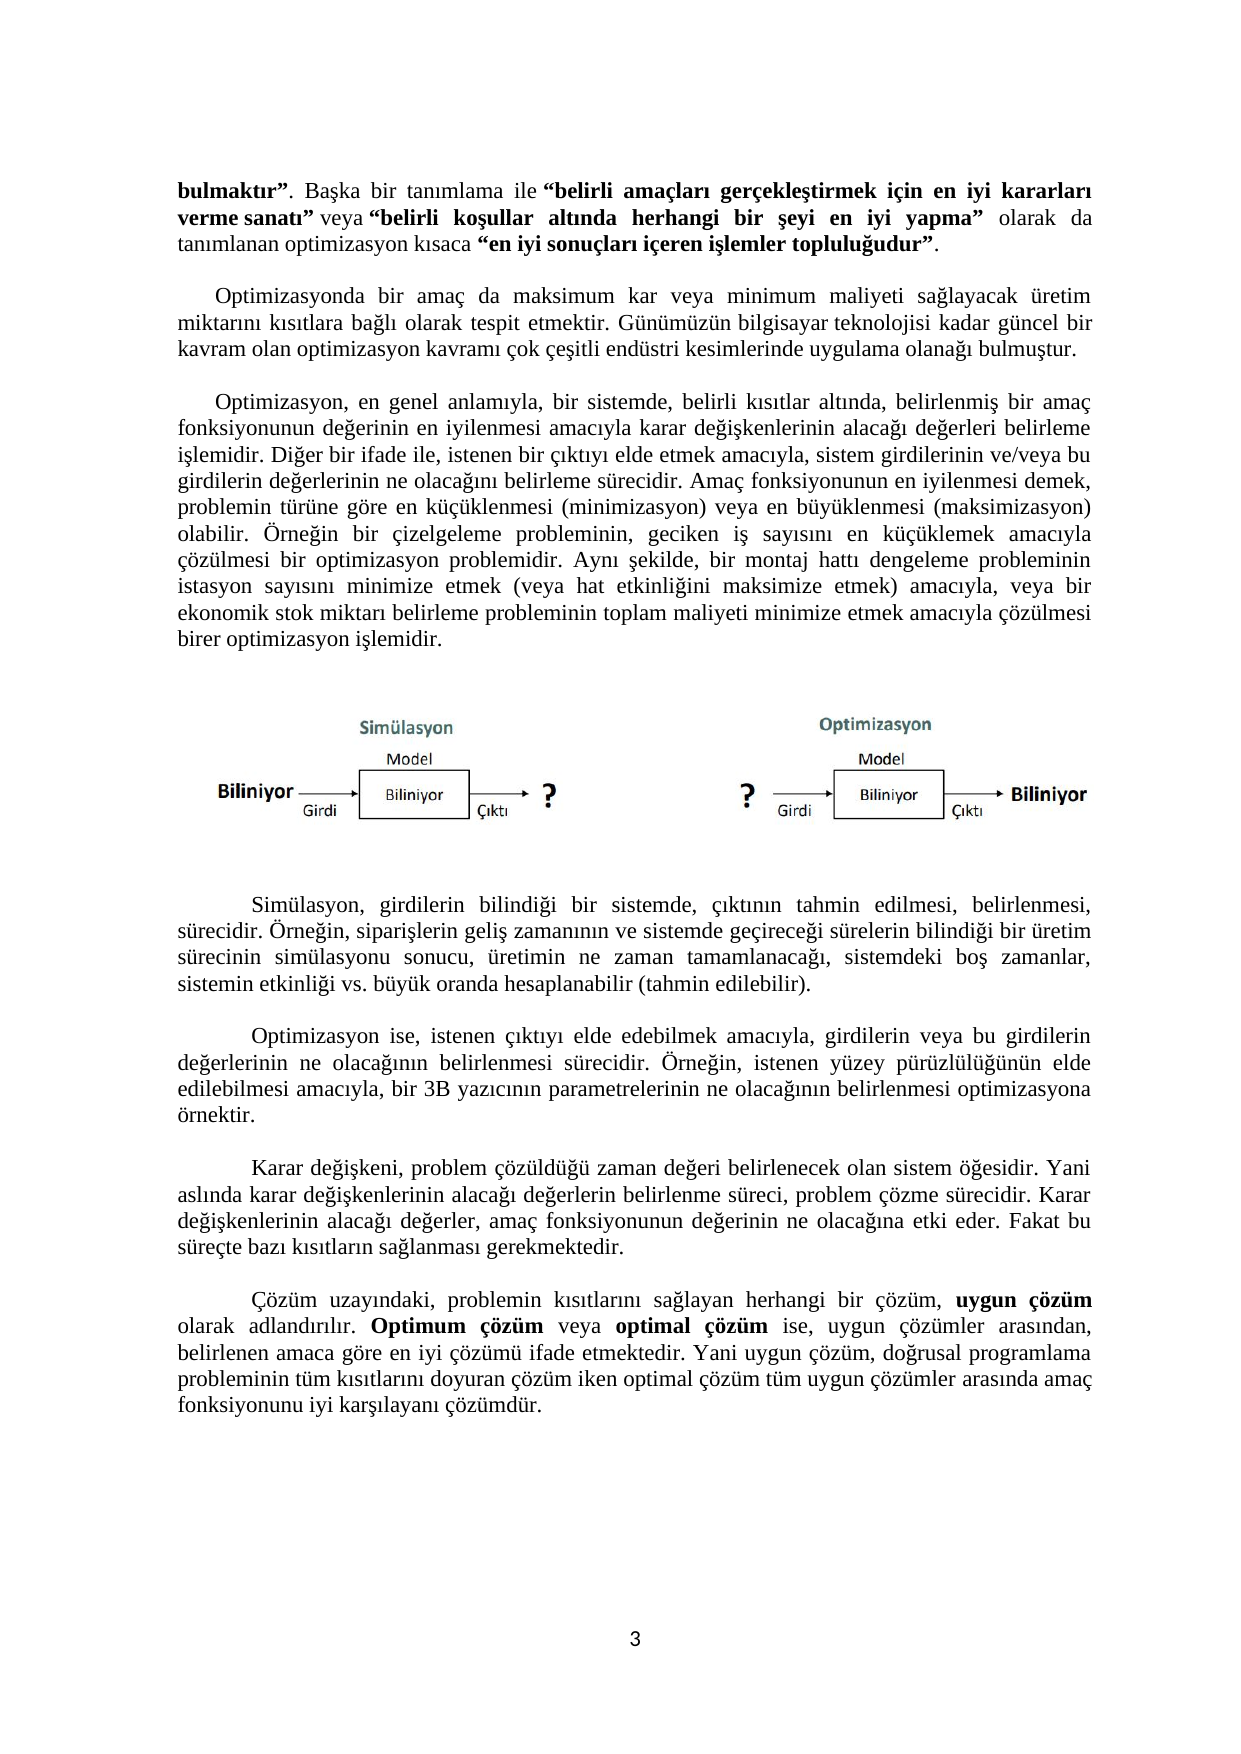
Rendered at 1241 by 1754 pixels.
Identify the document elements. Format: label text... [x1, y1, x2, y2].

text Simülasyon, girdilerin bilindiği bir sistemde, çıktının tahmin edilmesi, belirlenmesi, sürecidir. Örneğin, siparişlerin geliş zamanının ve sistemde geçireceği sürelerin bilindiği bir üretim sürecinin simülasyonu sonucu, üretimin ne zaman tamamlanacağı, sistemdeki boş zamanlar, sistemin etkinliği vs. büyük oranda hesaplanabilir (tahmin edilebilir). [177, 891, 1092, 996]
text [177, 177, 1092, 256]
text Optimizasyonda bir amaç da maksimum kar veya minimum maliyeti sağlayacak üretim miktarını kısıtlara bağlı olarak tespit etmektir. Günümüzün bilgisayar teknolojisi kadar güncel bir kavram olan optimizasyon kavramı çok çeşitli endüstri kesimlerinde uygulama olanağı bulmuştur. [177, 283, 1092, 362]
text Karar değişkeni, problem çözüldüğü zaman değeri belirlenecek olan sistem öğesidir. Yani aslında karar değişkenlerinin alacağı değerlerin belirlenme süreci, problem çözme sürecidir. Karar değişkenlerinin alacağı değerler, amaç fonksiyonunun değerinin ne olacağına etki eder. Fakat bu süreçte bazı kısıtların sağlanması gerekmektedir. [177, 1154, 1092, 1260]
picture [177, 704, 1123, 865]
text Optimizasyon, en genel anlamıyla, bir sistemde, belirli kısıtlar altında, belirlenmiş bir amaç fonksiyonunun değerinin en iyilenmesi amacıyla karar değişkenlerinin alacağı değerleri belirleme işlemidir. Diğer bir ifade ile, istenen bir çıktıyı elde etmek amacıyla, sistem girdilerinin ve/veya bu girdilerin değerlerinin ne olacağını belirleme sürecidir. Amaç fonksiyonunun en iyilenmesi demek, problemin türüne göre en küçüklenmesi (minimizasyon) veya en büyüklenmesi (maksimizasyon) olabilir. Örneğin bir çizelgeleme probleminin, geciken iş sayısını en küçüklemek amacıyla çözülmesi bir optimizasyon problemidir. Aynı şekilde, bir montaj hattı dengeleme probleminin istasyon sayısını minimize etmek (veya hat etkinliğini maksimize etmek) amacıyla, veya bir ekonomik stok miktarı belirleme probleminin toplam maliyeti minimize etmek amacıyla çözülmesi birer optimizasyon işlemidir. [177, 388, 1092, 652]
text Çözüm uzayındaki, problemin kısıtlarını sağlayan herhangi bir çözüm, uygun çözüm olarak adlandırılır. Optimum çözüm veya optimal çözüm ise, uygun çözümler arasından, belirlenen amaca göre en iyi çözümü ifade etmektedir. Yani uygun çözüm, doğrusal programlama probleminin tüm kısıtlarını doyuran çözüm iken optimal çözüm tüm uygun çözümler arasında amaç fonksiyonunu iyi karşılayanı çözümdür. [177, 1286, 1092, 1418]
text Optimizasyon ise, istenen çıktıyı elde edebilmek amacıyla, girdilerin veya bu girdilerin değerlerinin ne olacağının belirlenmesi sürecidir. Örneğin, istenen yüzey pürüzlülüğünün elde edilebilmesi amacıyla, bir 3B yazıcının parametrelerinin ne olacağının belirlenmesi optimizasyona örnektir. [177, 1022, 1092, 1128]
